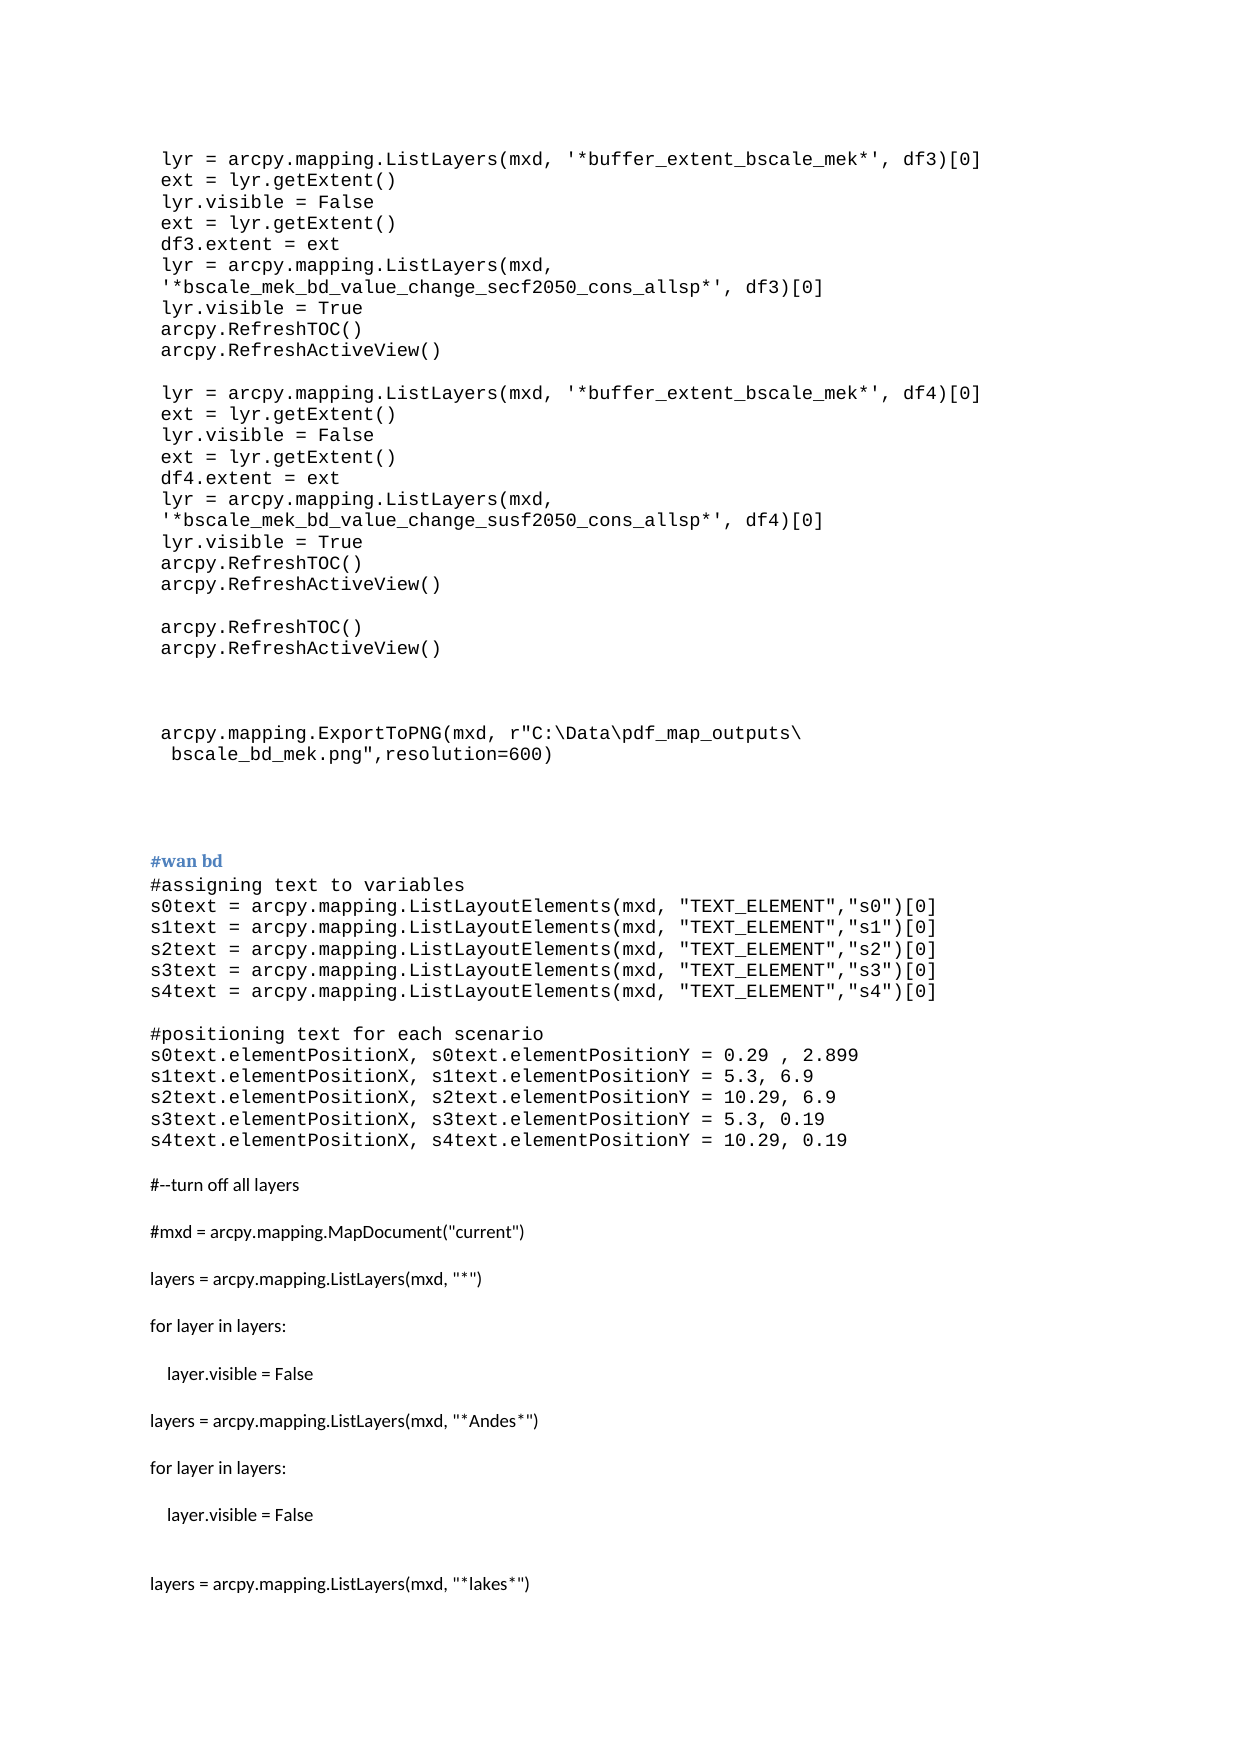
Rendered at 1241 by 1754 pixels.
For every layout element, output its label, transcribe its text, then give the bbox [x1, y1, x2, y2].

text df4.extent = ext [160, 469, 1090, 490]
text s4text = arcpy.mapping.ListLayoutElements(mxd, "TEXT_ELEMENT","s4")[0] [150, 982, 1090, 1003]
text lyr = arcpy.mapping.ListLayers(mxd, '*buffer_extent_bscale_mek*', df3)[0] [160, 150, 1090, 171]
text s0text.elementPositionX, s0text.elementPositionY = 0.29 , 2.899 [150, 1046, 1090, 1067]
text s1text = arcpy.mapping.ListLayoutElements(mxd, "TEXT_ELEMENT","s1")[0] [150, 918, 1090, 939]
text #assigning text to variables [150, 876, 1090, 897]
text s0text = arcpy.mapping.ListLayoutElements(mxd, "TEXT_ELEMENT","s0")[0] [150, 897, 1090, 918]
text s3text.elementPositionX, s3text.elementPositionY = 5.3, 0.19 [150, 1109, 1090, 1131]
text ext = lyr.getExtent() [160, 171, 1090, 192]
text layers = arcpy.mapping.ListLayers(mxd, "*") [150, 1267, 1090, 1290]
text layers = arcpy.mapping.ListLayers(mxd, "*Andes*") [150, 1409, 1090, 1432]
text #positioning text for each scenario [150, 1024, 1090, 1046]
text #mxd = arcpy.mapping.MapDocument("current") [150, 1220, 1090, 1243]
text s3text = arcpy.mapping.ListLayoutElements(mxd, "TEXT_ELEMENT","s3")[0] [150, 961, 1090, 982]
text lyr = arcpy.mapping.ListLayers(mxd, '*bscale_mek_bd_value_change_susf2050_cons_allsp*', df4)[0] [160, 490, 1090, 532]
text layer.visible = False [150, 1362, 1090, 1385]
text arcpy.RefreshActiveView() [160, 341, 1090, 362]
text s1text.elementPositionX, s1text.elementPositionY = 5.3, 6.9 [150, 1067, 1090, 1088]
text df3.extent = ext [160, 235, 1090, 256]
text ext = lyr.getExtent() [160, 447, 1090, 469]
text arcpy.RefreshActiveView() [160, 575, 1090, 596]
text ext = lyr.getExtent() [160, 405, 1090, 426]
text layers = arcpy.mapping.ListLayers(mxd, "*lakes*") [150, 1572, 1090, 1595]
text ext = lyr.getExtent() [160, 214, 1090, 235]
text arcpy.RefreshTOC() [160, 617, 1090, 639]
text lyr = arcpy.mapping.ListLayers(mxd, '*buffer_extent_bscale_mek*', df4)[0] [160, 384, 1090, 405]
text arcpy.RefreshTOC() [160, 554, 1090, 575]
text lyr.visible = True [160, 532, 1090, 554]
text lyr.visible = False [160, 426, 1090, 447]
text lyr = arcpy.mapping.ListLayers(mxd, '*bscale_mek_bd_value_change_secf2050_cons_allsp*', df3)[0] [160, 256, 1090, 299]
text arcpy.mapping.ExportToPNG(mxd, r"C:\Data\pdf_map_outputs\bscale_bd_mek.png",resolution=600) [160, 724, 1090, 766]
text #--turn off all layers [150, 1173, 1090, 1196]
text s2text = arcpy.mapping.ListLayoutElements(mxd, "TEXT_ELEMENT","s2")[0] [150, 939, 1090, 961]
text s4text.elementPositionX, s4text.elementPositionY = 10.29, 0.19 [150, 1131, 1090, 1152]
text arcpy.RefreshTOC() [160, 320, 1090, 341]
text s2text.elementPositionX, s2text.elementPositionY = 10.29, 6.9 [150, 1088, 1090, 1109]
text for layer in layers: [150, 1315, 1090, 1338]
text arcpy.RefreshActiveView() [160, 639, 1090, 660]
text lyr.visible = False [160, 192, 1090, 214]
text layer.visible = False [150, 1503, 1090, 1526]
text for layer in layers: [150, 1456, 1090, 1479]
text lyr.visible = True [160, 299, 1090, 320]
subtitle #wan bd [150, 851, 1090, 872]
